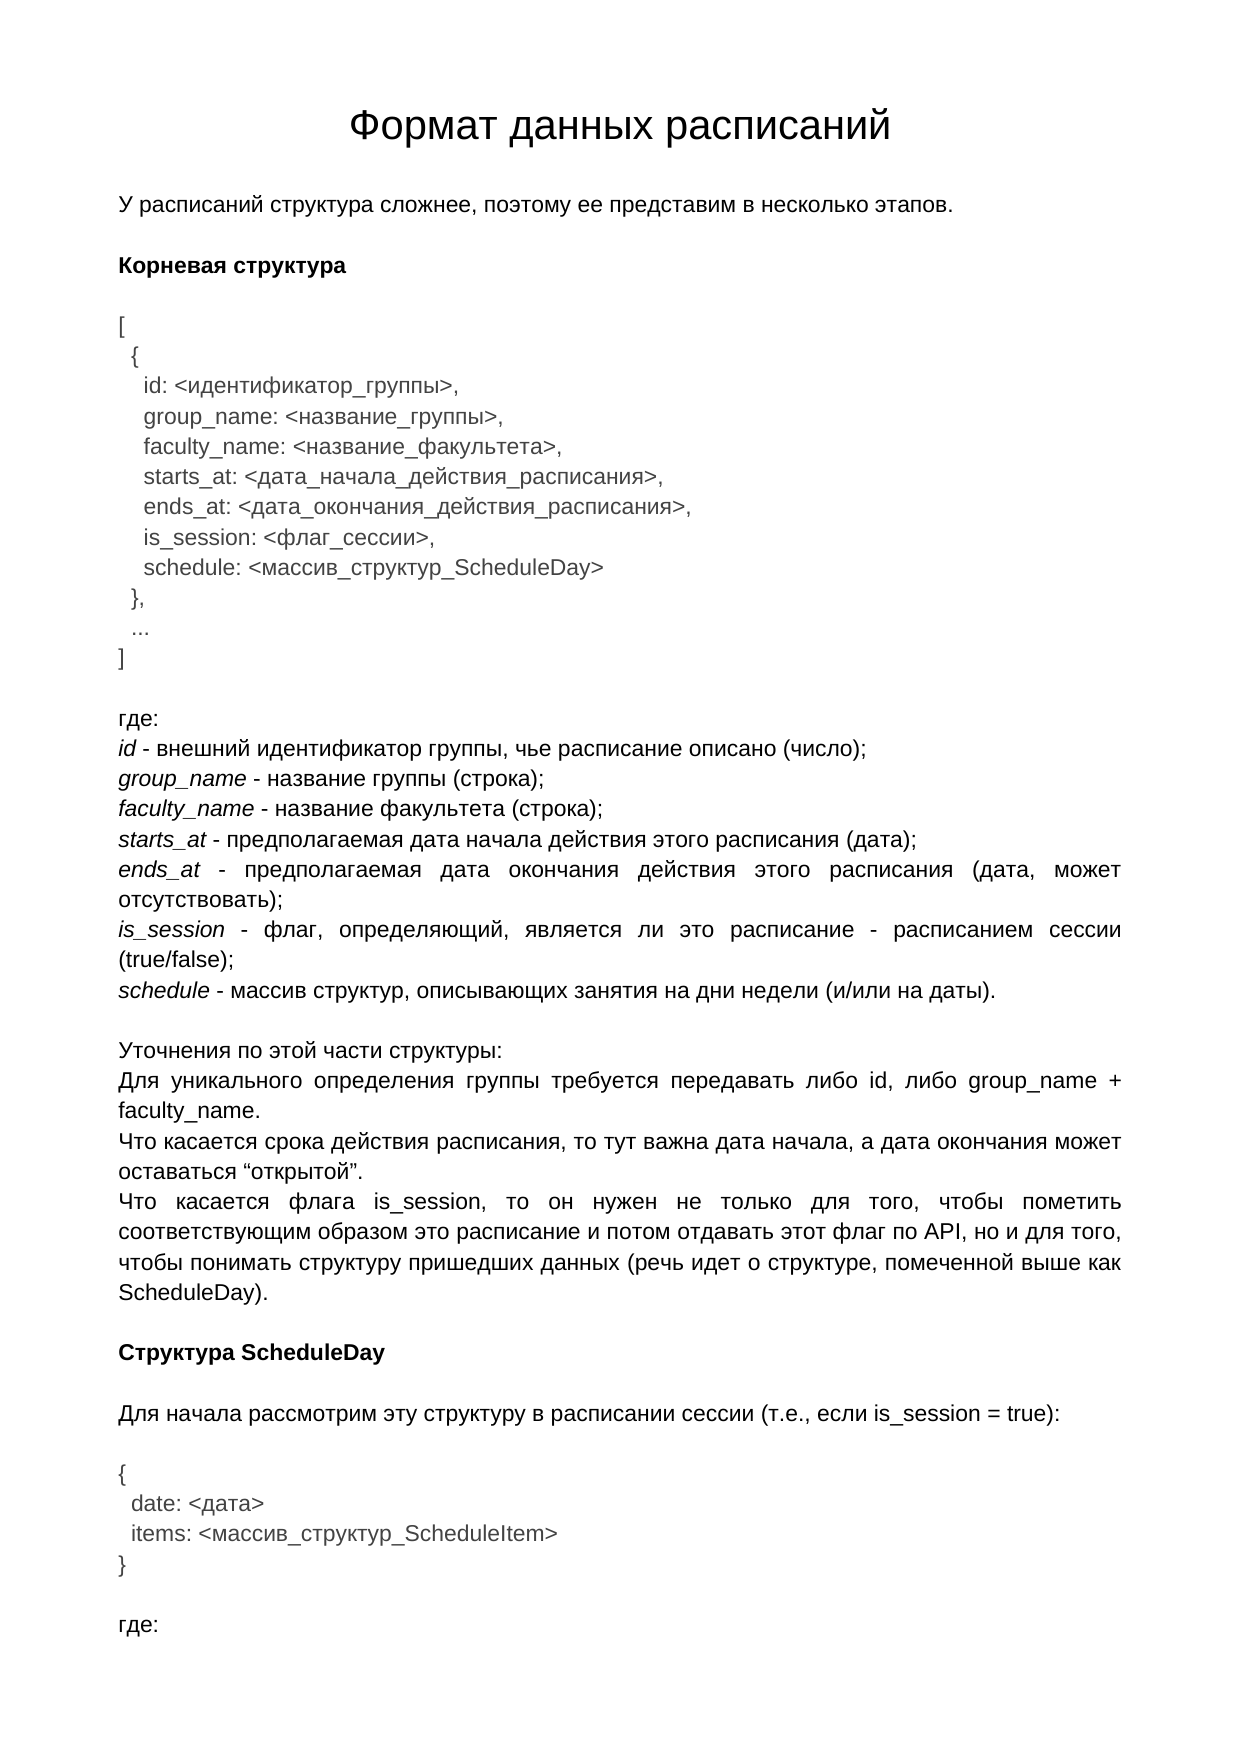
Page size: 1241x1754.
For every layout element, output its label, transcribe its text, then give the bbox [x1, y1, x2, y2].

text schedule - массив структур, описывающих занятия на дни недели (и/или на даты). [118, 977, 1122, 1003]
text group_name - название группы (строка); [118, 765, 1122, 792]
text { [118, 342, 1122, 369]
text Что касается флага is_session, то он нужен не только для того, чтобы пометить соответствующим образом это расписание и потом отдавать этот флаг по API, но и для того, чтобы понимать структуру пришедших данных (речь идет о структуре, помеченной выше как ScheduleDay). [118, 1188, 1122, 1305]
text Уточнения по этой части структуры: [118, 1037, 1122, 1063]
text ... [118, 614, 1122, 641]
text id - внешний идентификатор группы, чье расписание описано (число); [118, 735, 1122, 761]
text ends_at - предполагаемая дата окончания действия этого расписания (дата, может отсутствовать); [118, 856, 1122, 912]
text } [118, 1551, 1122, 1577]
subtitle Формат данных расписаний [118, 101, 1122, 148]
text Для начала рассмотрим эту структуру в расписании сессии (т.е., если is_session = true): [118, 1399, 1122, 1426]
text [ [118, 312, 1122, 338]
text group_name: <название_группы>, [118, 403, 1122, 429]
text is_session: <флаг_сессии>, [118, 523, 1122, 550]
text is_session - флаг, определяющий, является ли это расписание - расписанием сессии (true/false); [118, 916, 1122, 973]
text где: [118, 705, 1122, 731]
text faculty_name: <название_факультета>, [118, 433, 1122, 459]
text где: [118, 1611, 1122, 1637]
text ] [118, 644, 1122, 671]
text { [118, 1460, 1122, 1486]
text schedule: <массив_структур_ScheduleDay> [118, 554, 1122, 580]
text date: <дата> [118, 1490, 1122, 1517]
text id: <идентификатор_группы>, [118, 372, 1122, 399]
text ends_at: <дата_окончания_действия_расписания>, [118, 493, 1122, 520]
text У расписаний структура сложнее, поэтому ее представим в несколько этапов. [118, 191, 1122, 218]
text }, [118, 584, 1122, 610]
text faculty_name - название факультета (строка); [118, 795, 1122, 822]
text starts_at - предполагаемая дата начала действия этого расписания (дата); [118, 826, 1122, 852]
text Для уникального определения группы требуется передавать либо id, либо group_name + faculty_name. [118, 1067, 1122, 1124]
text starts_at: <дата_начала_действия_расписания>, [118, 463, 1122, 489]
text Что касается срока действия расписания, то тут важна дата начала, а дата окончания может оставаться “открытой”. [118, 1128, 1122, 1184]
text Корневая структура [118, 252, 1122, 278]
text Структура ScheduleDay [118, 1339, 1122, 1366]
text items: <массив_структур_ScheduleItem> [118, 1520, 1122, 1547]
